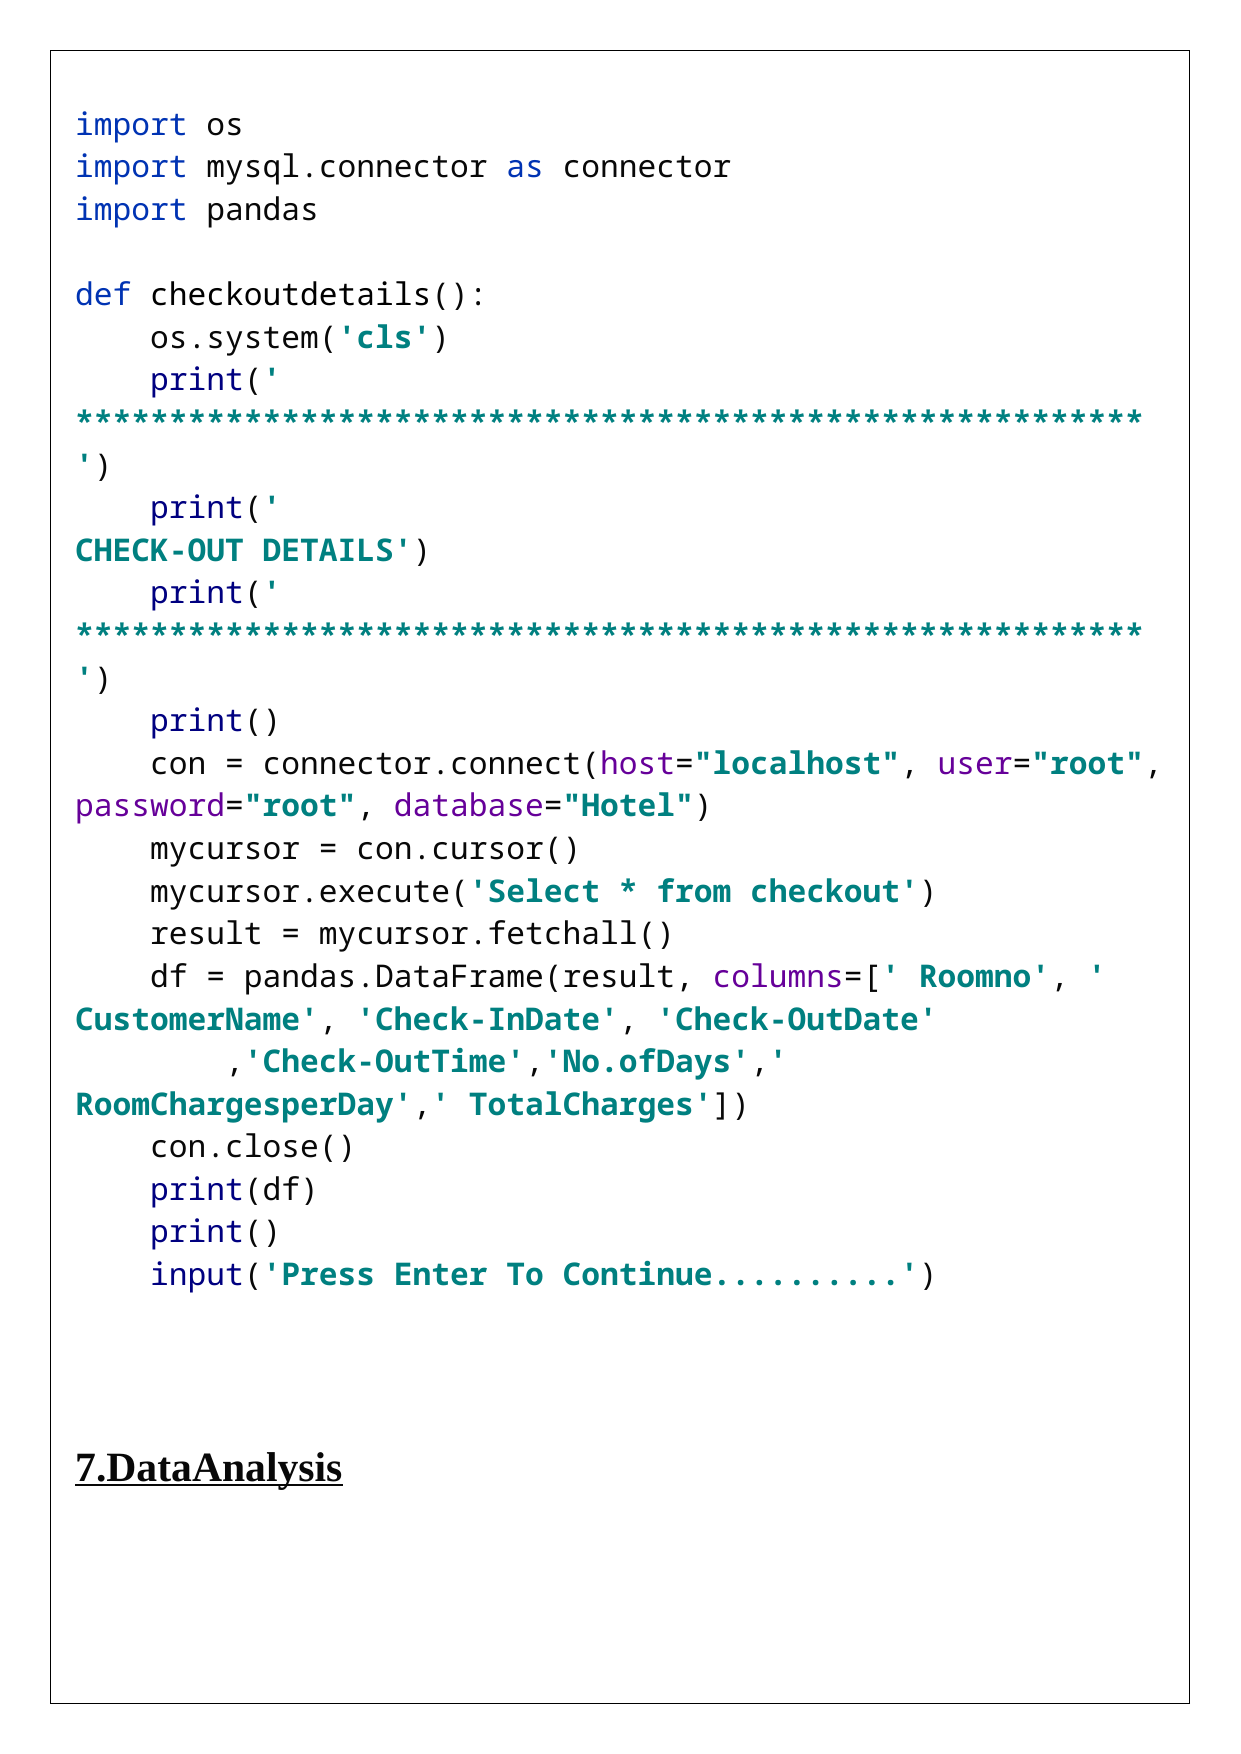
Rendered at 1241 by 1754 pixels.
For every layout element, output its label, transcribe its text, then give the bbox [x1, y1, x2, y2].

text 7.DataAnalysis [75, 1442, 1165, 1490]
text import os import mysql.connector as connector import pandas def checkoutdetails(): os.system('cls') print(' *********************************************************') print(' CHECK-OUT DETAILS') print(' *********************************************************') print() con = connector.connect(host="localhost", user="root", password="root", database="Hotel") mycursor = con.cursor() mycursor.execute('Select * from checkout') result = mycursor.fetchall() df = pandas.DataFrame(result, columns=[' Roomno', ' CustomerName', 'Check-InDate', 'Check-OutDate' ,'Check-OutTime','No.ofDays',' RoomChargesperDay',' TotalCharges']) con.close() print(df) print() input('Press Enter To Continue..........') [75, 102, 1165, 1295]
